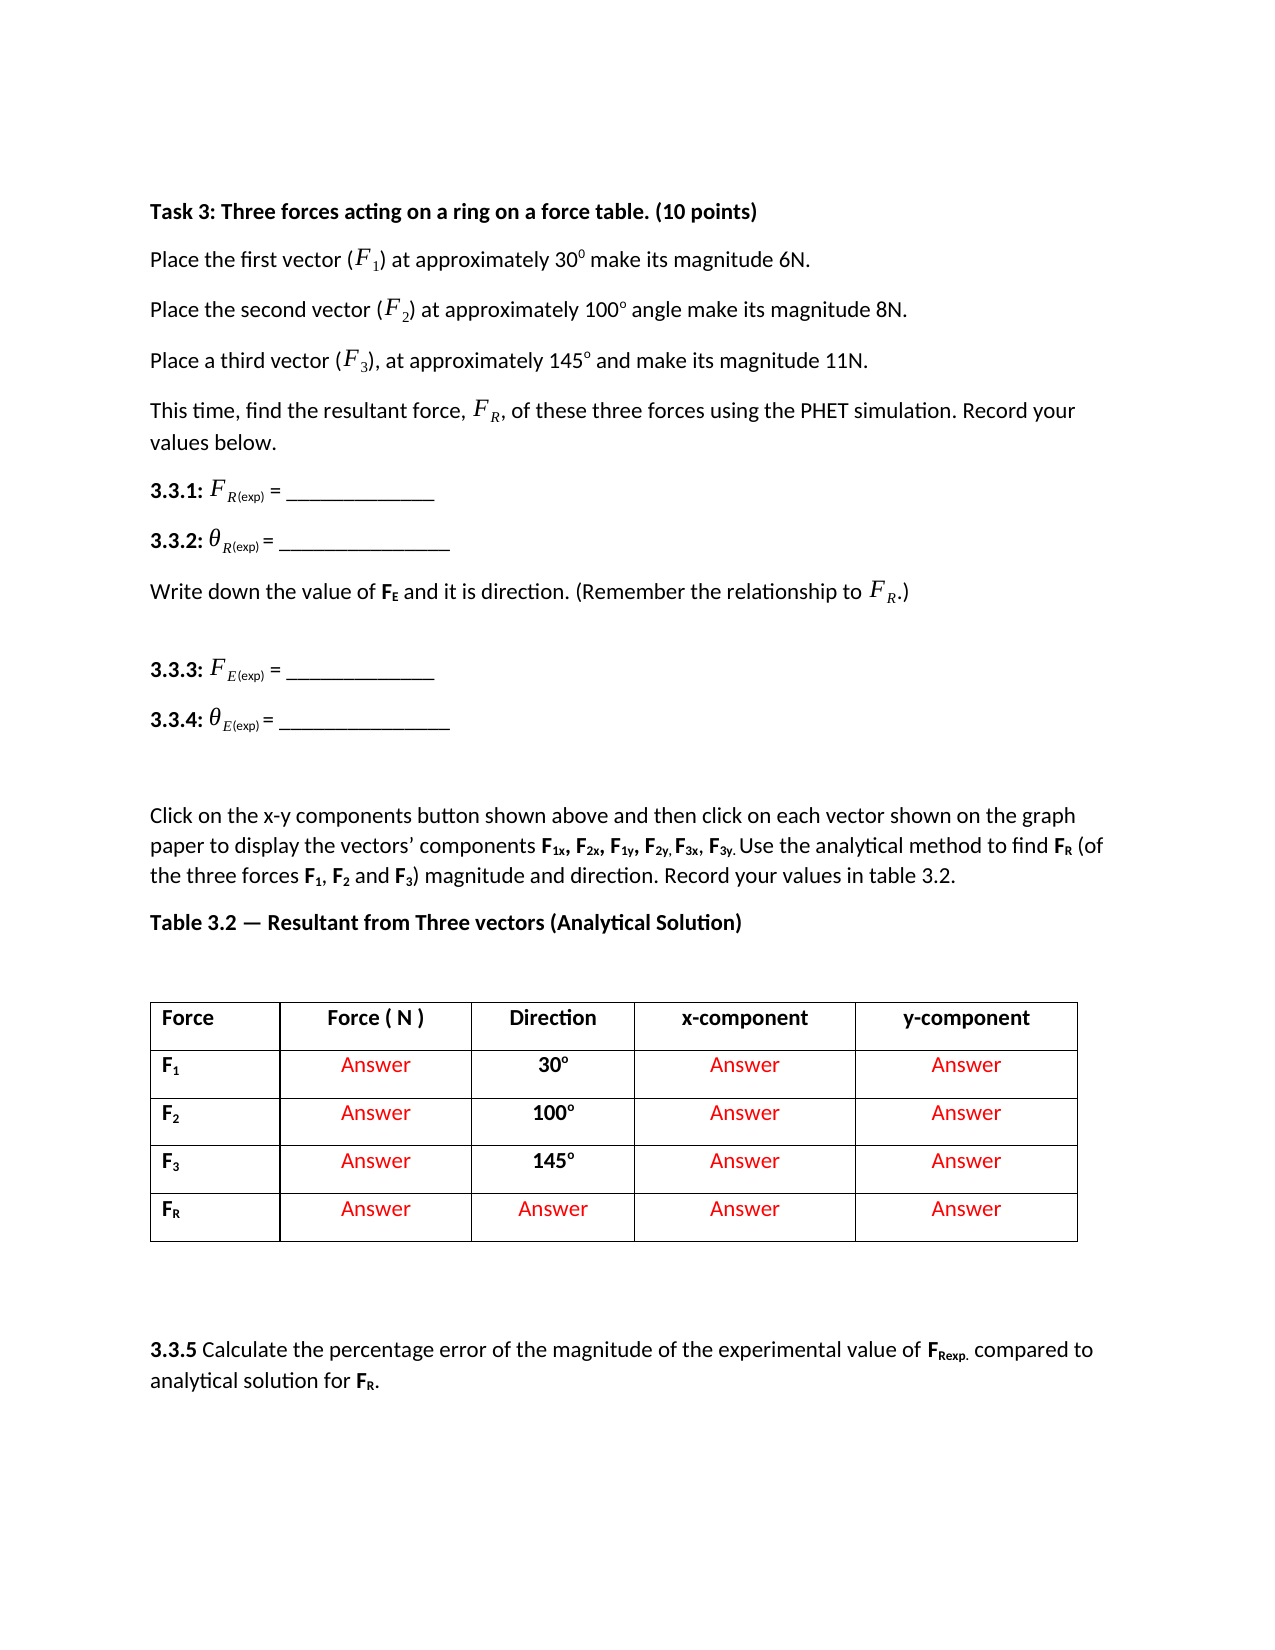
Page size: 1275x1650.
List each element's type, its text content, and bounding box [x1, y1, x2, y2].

text Click on the x-y components button shown above and then click on each vector shown on the graph paper to display the vectors’ components F1x, F2x, F1y, F2y, F3x, F3y. Use the analytical method to find FR (of the three forces F1, F2 and F3) magnitude and direction. Record your values in table 3.2. [150, 801, 1125, 889]
text 3.3.3: (exp) = _____________ [150, 653, 1125, 685]
table_cell Answer [635, 1051, 855, 1097]
table_cell F3 [151, 1146, 279, 1193]
text This time, find the resultant force, , of these three forces using the PHET simulation. Record your values below. [150, 394, 1125, 456]
text Table 3.2 — Resultant from Three vectors (Analytical Solution) [150, 908, 1125, 936]
table_cell Answer [281, 1146, 471, 1193]
text Place the second vector () at approximately 100o angle make its magnitude 8N. [150, 294, 1125, 325]
text Task 3: Three forces acting on a ring on a force table. (10 points) [150, 197, 1125, 225]
table_cell 100o [472, 1099, 634, 1145]
table_cell Answer [635, 1194, 855, 1241]
table_header Force ( N ) [281, 1003, 471, 1049]
text 3.3.5 Calculate the percentage error of the magnitude of the experimental value of FRexp. compared to analytical solution for FR. [150, 1336, 1125, 1394]
table_header y-component [856, 1003, 1077, 1049]
table_cell Answer [856, 1194, 1077, 1241]
table_header Direction [472, 1003, 634, 1049]
text 3.3.4: (exp) = _______________ [150, 704, 1125, 735]
text 3.3.1: (exp) = _____________ [150, 475, 1125, 506]
text Place the first vector () at approximately 300 make its magnitude 6N. [150, 244, 1125, 275]
table_cell F1 [151, 1051, 279, 1097]
text Write down the value of FE and it is direction. (Remember the relationship to .) [150, 575, 1125, 607]
table_cell Answer [856, 1146, 1077, 1193]
table_cell Answer [281, 1194, 471, 1241]
table_cell Answer [856, 1051, 1077, 1097]
table_cell Answer [281, 1099, 471, 1145]
table_cell FR [151, 1194, 279, 1241]
text Place a third vector (), at approximately 145o and make its magnitude 11N. [150, 344, 1125, 376]
table_cell Answer [472, 1194, 634, 1241]
text 3.3.2: (exp) = _______________ [150, 525, 1125, 556]
table_cell Answer [281, 1051, 471, 1097]
table_cell 145o [472, 1146, 634, 1193]
table_header Force [151, 1003, 279, 1049]
table_cell F2 [151, 1099, 279, 1145]
table_cell Answer [635, 1146, 855, 1193]
table_cell Answer [856, 1099, 1077, 1145]
table_cell 30o [472, 1051, 634, 1097]
table_header x-component [635, 1003, 855, 1049]
table_cell Answer [635, 1099, 855, 1145]
